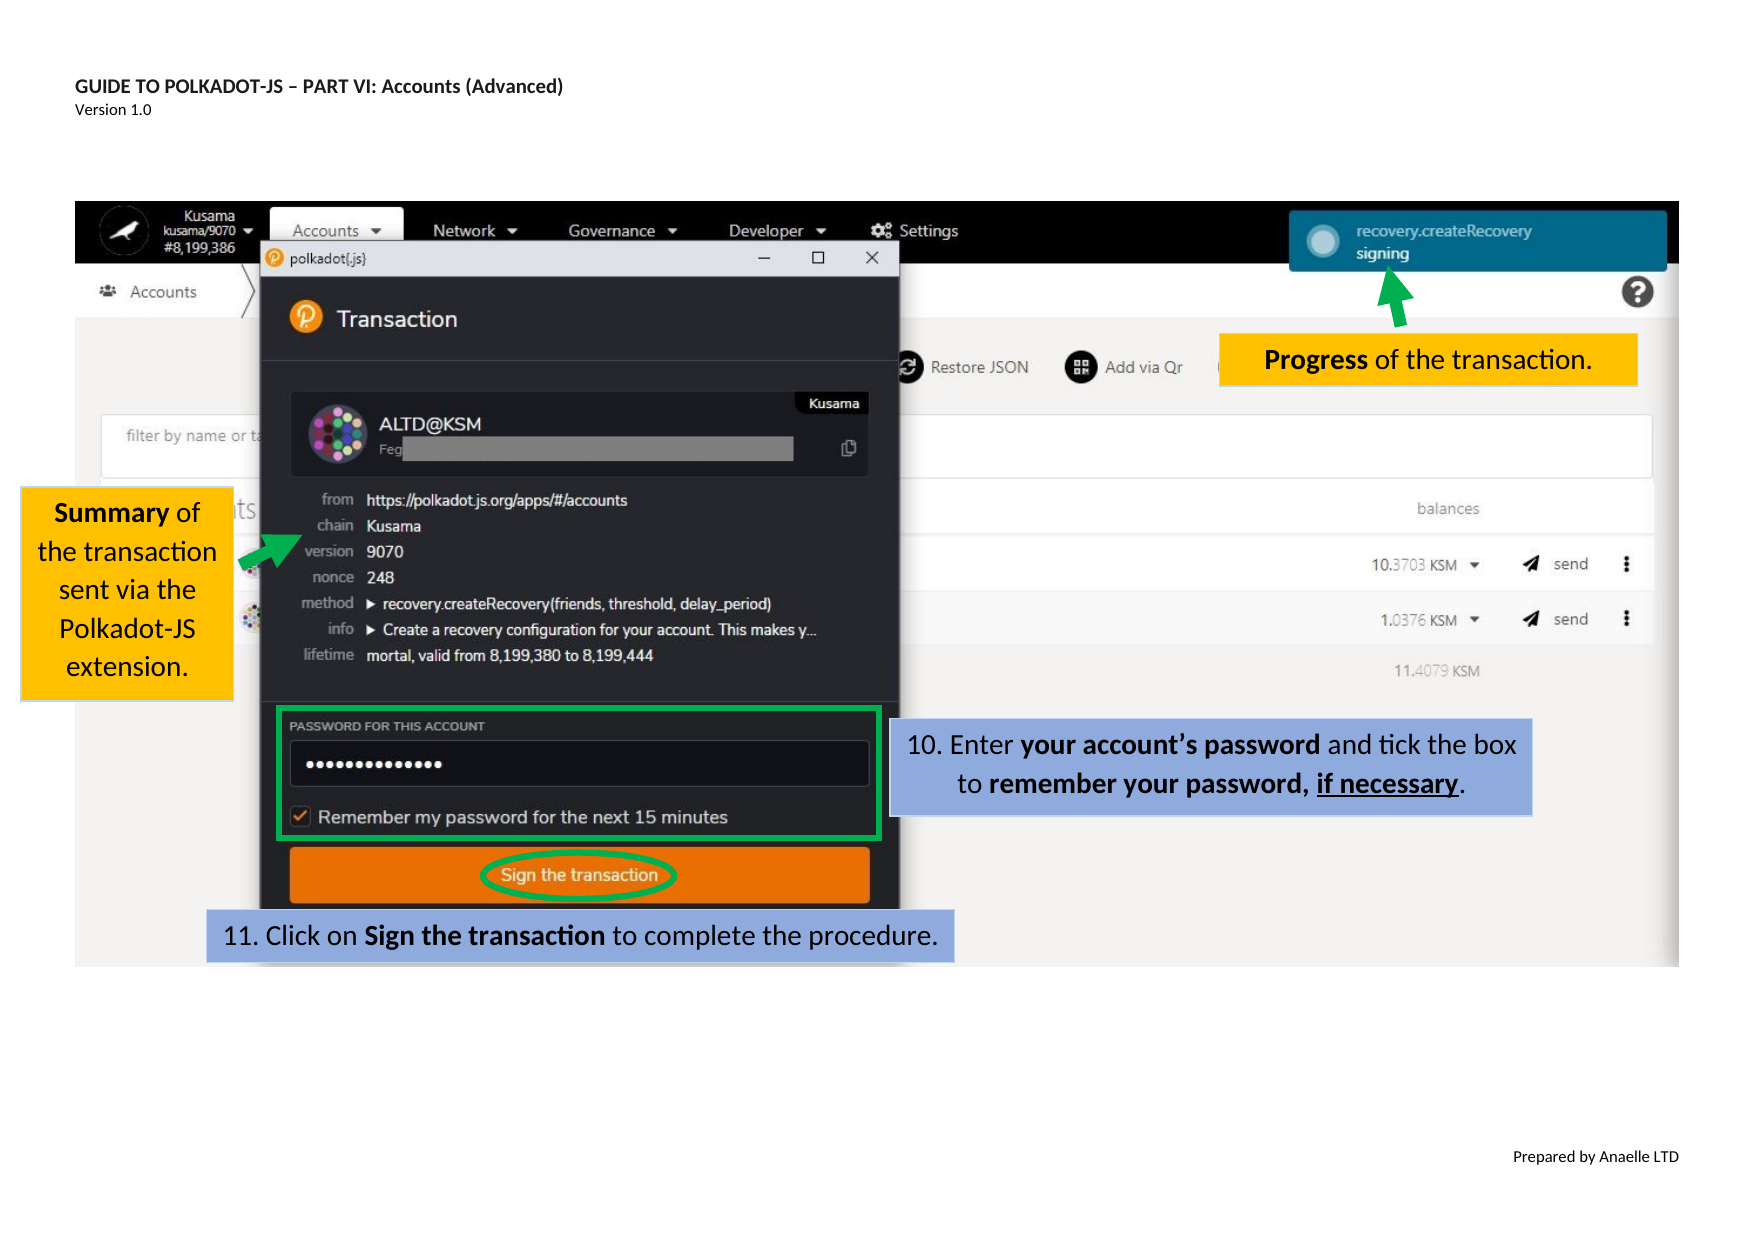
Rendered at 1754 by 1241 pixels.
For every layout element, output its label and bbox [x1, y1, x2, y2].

picture [75, 201, 1679, 967]
